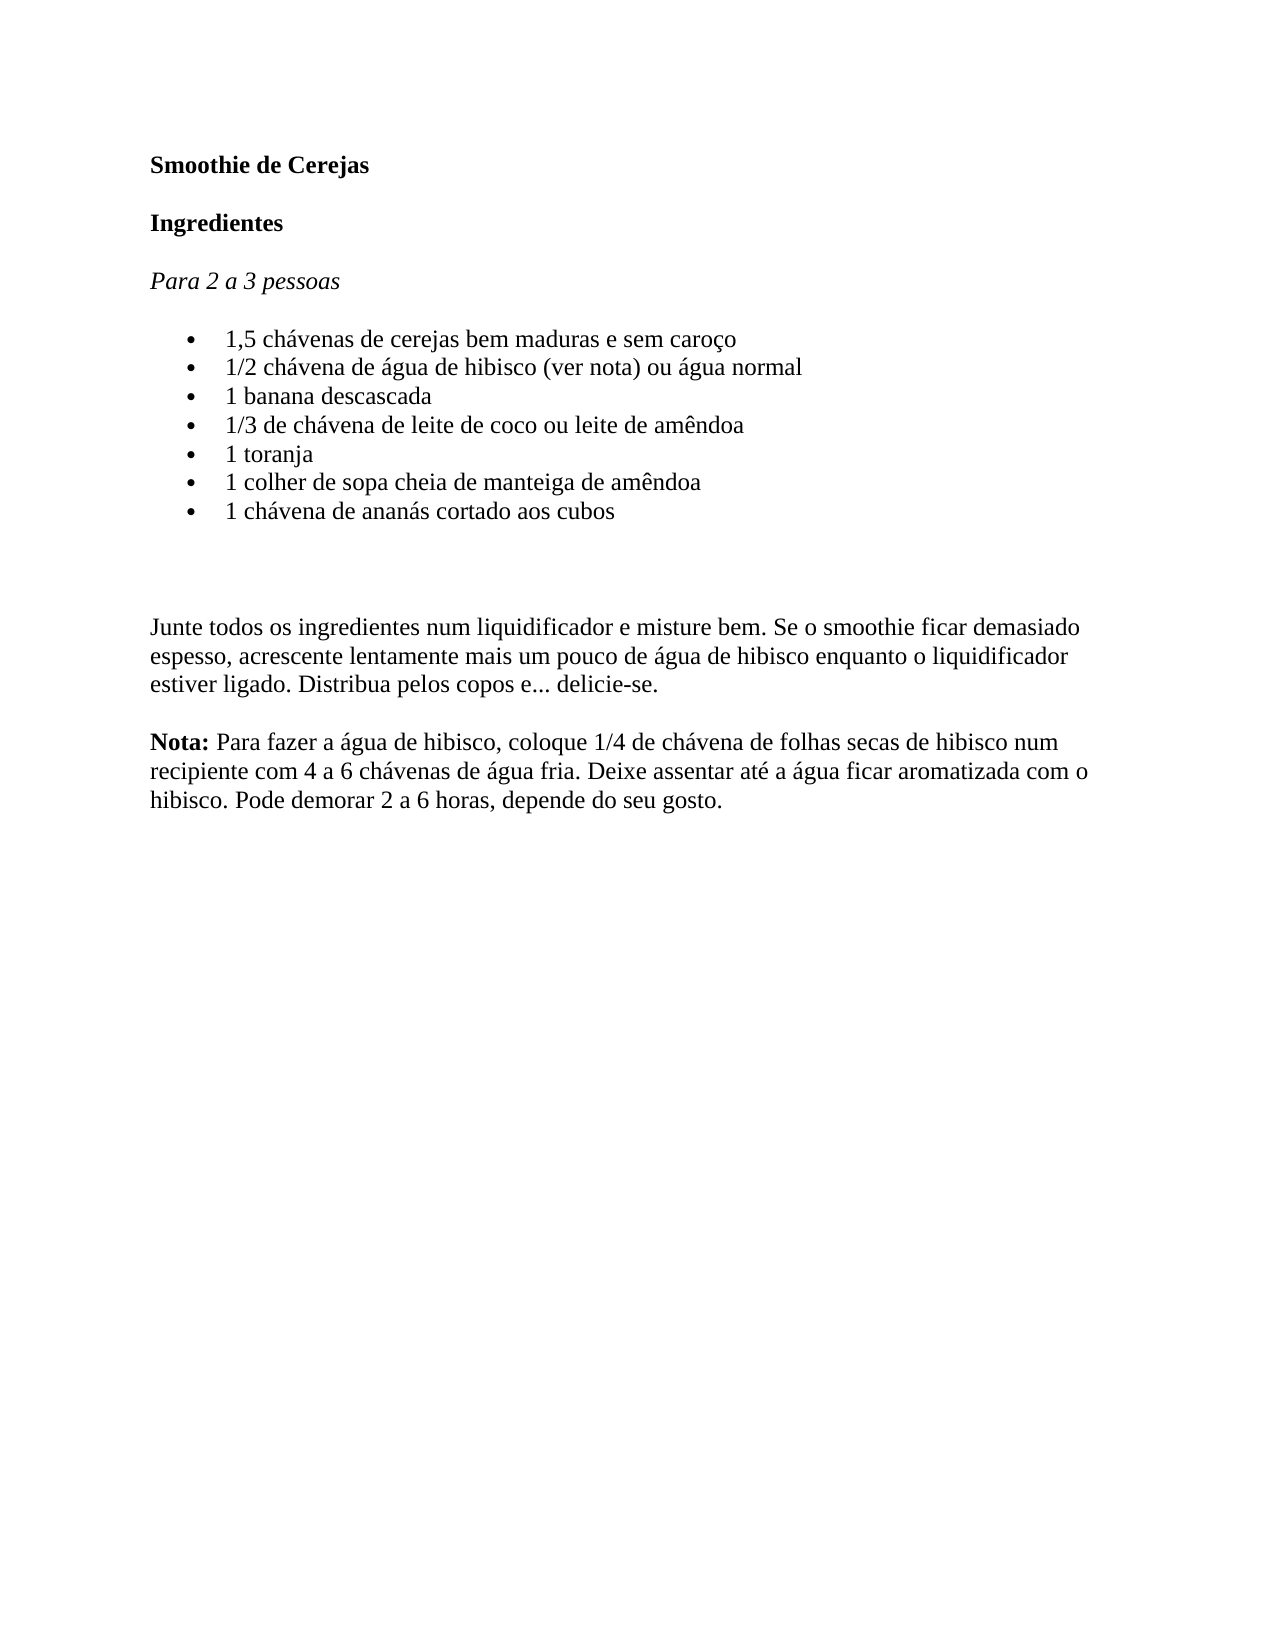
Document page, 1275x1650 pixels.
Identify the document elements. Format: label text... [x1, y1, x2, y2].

list 1 banana descascada [187, 381, 1125, 410]
text Junte todos os ingredientes num liquidificador e misture bem. Se o smoothie ficar demasiado espesso, acrescente lentamente mais um pouco de água de hibisco enquanto o liquidificador estiver ligado. Distribua pelos copos e... delicie-se. [150, 612, 1125, 698]
text Nota: Para fazer a água de hibisco, coloque 1/4 de chávena de folhas secas de hibisco num recipiente com 4 a 6 chávenas de água fria. Deixe assentar até a água ficar aromatizada com o hibisco. Pode demorar 2 a 6 horas, depende do seu gosto. [150, 727, 1125, 814]
list 1 chávena de ananás cortado aos cubos [187, 496, 1125, 525]
list 1 toranja [187, 439, 1125, 467]
list 1,5 chávenas de cerejas bem maduras e sem caroço [187, 324, 1125, 352]
list 1/2 chávena de água de hibisco (ver nota) ou água normal [187, 352, 1125, 381]
text Para 2 a 3 pessoas [150, 266, 1125, 294]
text Smoothie de Cerejas [150, 150, 1125, 179]
list 1/3 de chávena de leite de coco ou leite de amêndoa [187, 410, 1125, 439]
list 1 colher de sopa cheia de manteiga de amêndoa [187, 467, 1125, 496]
text Ingredientes [150, 208, 1125, 237]
